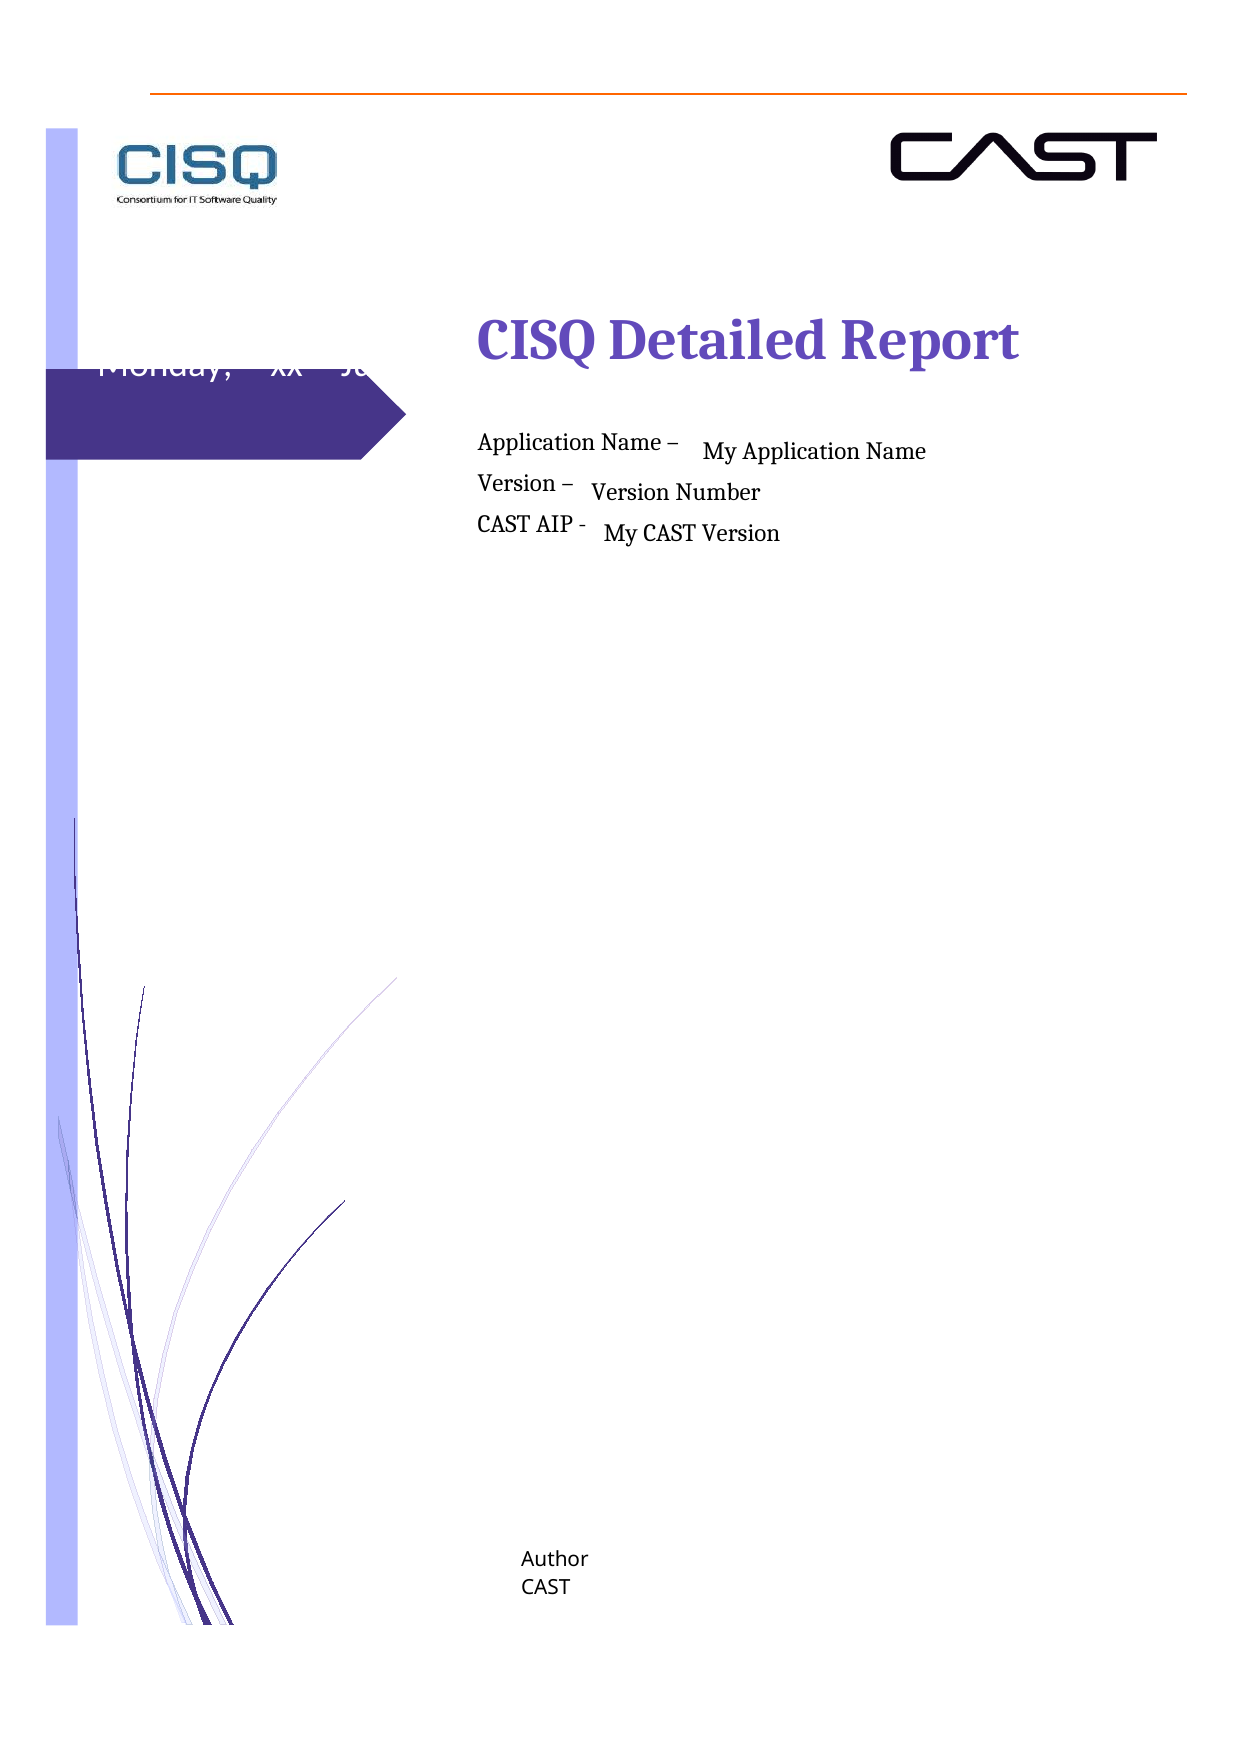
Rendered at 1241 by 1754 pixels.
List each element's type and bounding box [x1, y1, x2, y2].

picture [111, 107, 281, 239]
picture [860, 107, 1184, 203]
